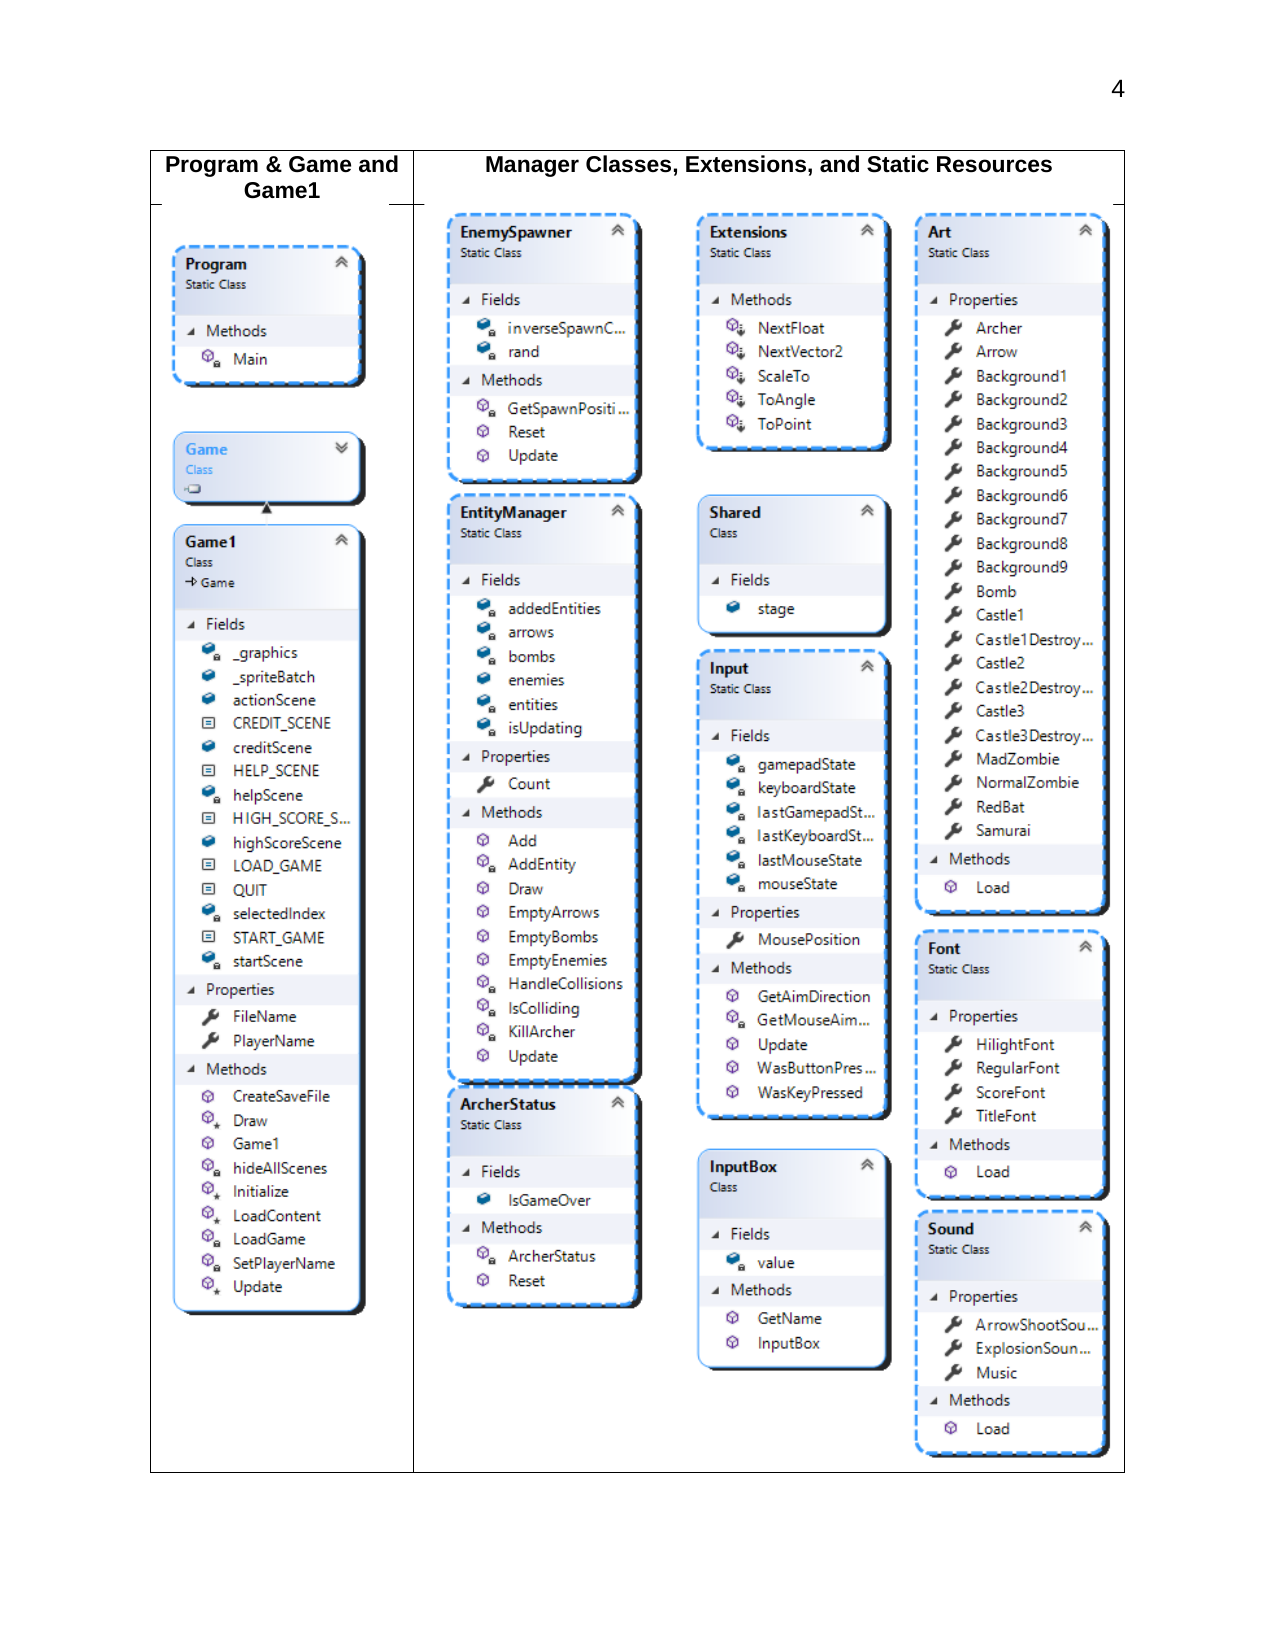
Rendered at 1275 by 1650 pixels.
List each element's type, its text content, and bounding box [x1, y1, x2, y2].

table_header Program & Game and Game1 [151, 151, 413, 204]
table_cell [414, 205, 424, 1472]
table_header Manager Classes, Extensions, and Static Resources [414, 151, 1124, 204]
table_cell [1114, 205, 1124, 1472]
picture [161, 204, 389, 1332]
picture [424, 204, 1114, 1472]
table_cell [151, 205, 413, 1472]
